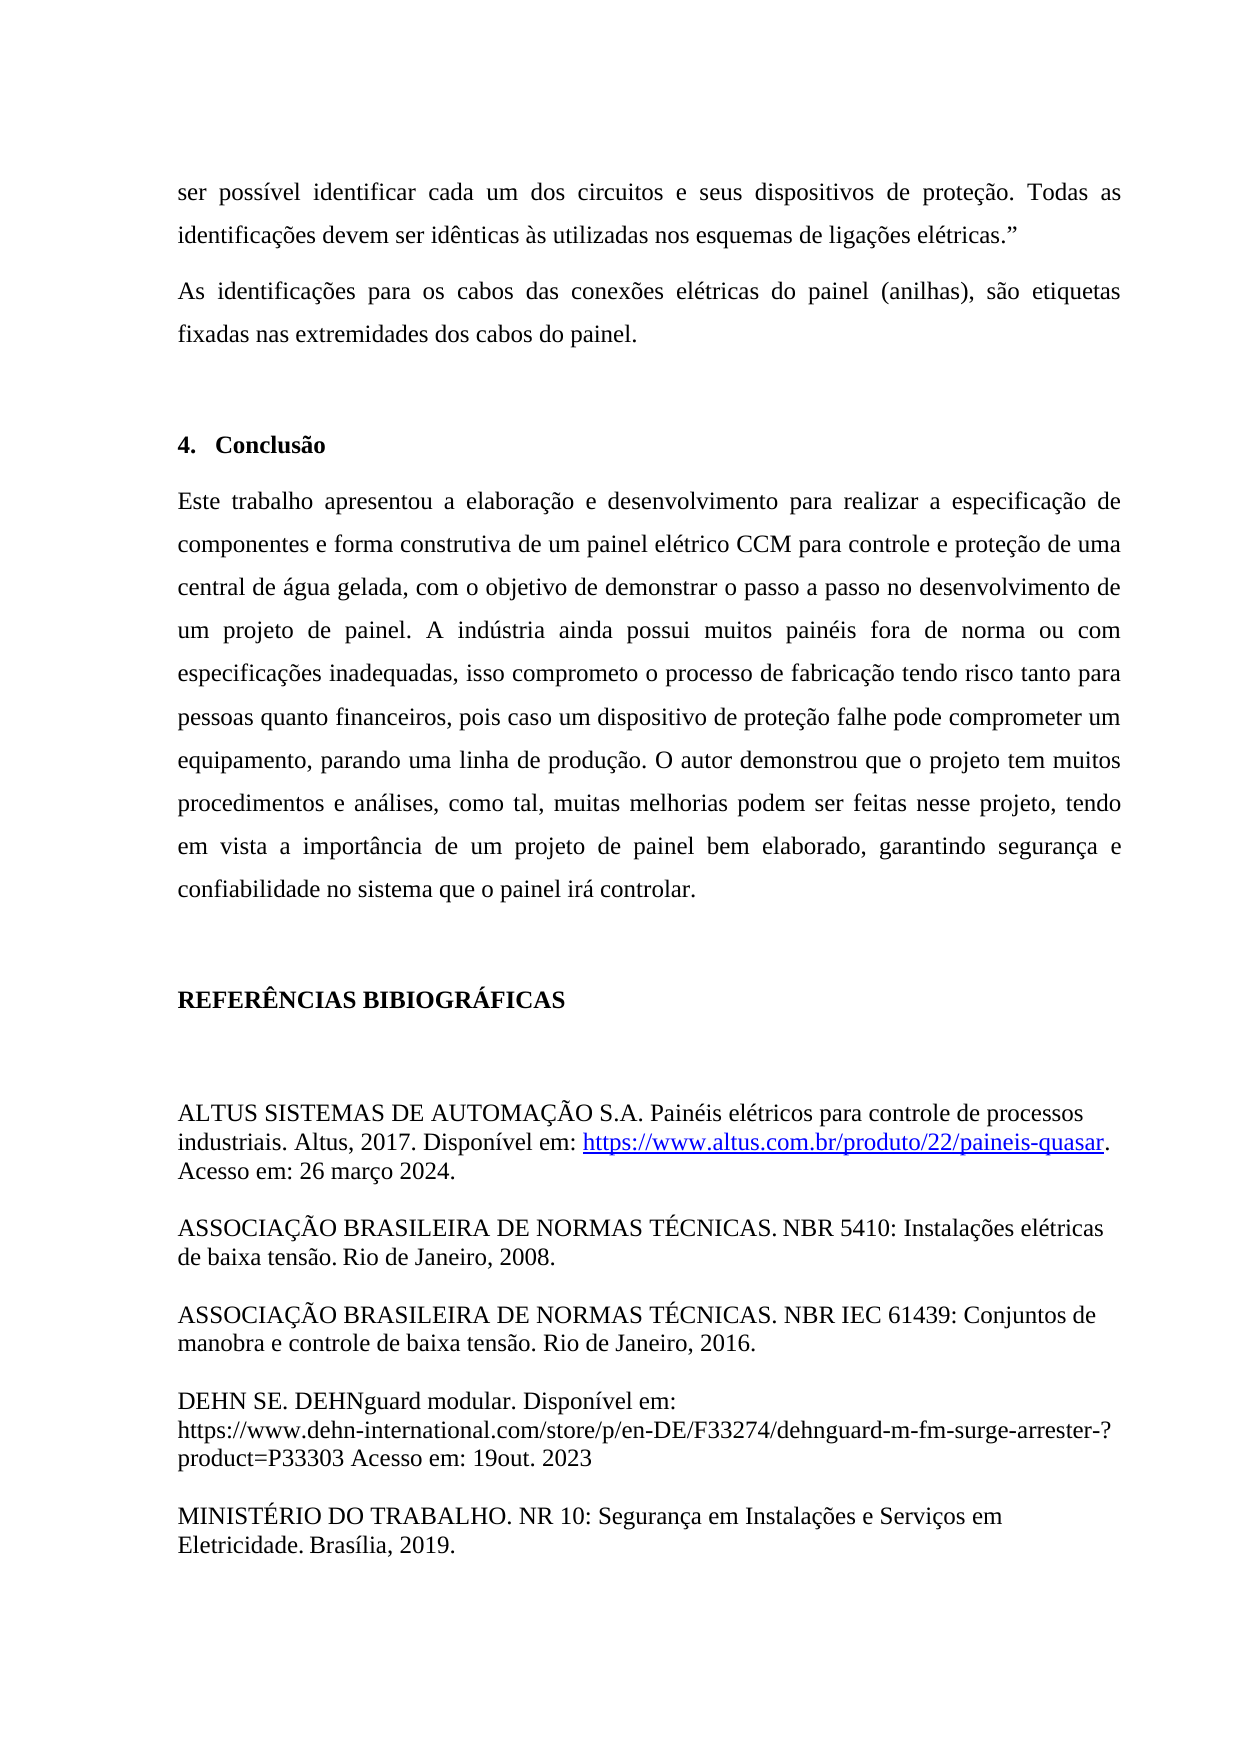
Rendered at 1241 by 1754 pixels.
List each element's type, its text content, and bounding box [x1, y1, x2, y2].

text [177, 177, 1122, 249]
text Este trabalho apresentou a elaboração e desenvolvimento para realizar a especificação de componentes e forma construtiva de um painel elétrico CCM para controle e proteção de uma central de água gelada, com o objetivo de demonstrar o passo a passo no desenvolvimento de um projeto de painel. A indústria ainda possui muitos painéis fora de norma ou com especificações inadequadas, isso comprometo o processo de fabricação tendo risco tanto para pessoas quanto financeiros, pois caso um dispositivo de proteção falhe pode comprometer um equipamento, parando uma linha de produção. O autor demonstrou que o projeto tem muitos procedimentos e análises, como tal, muitas melhorias podem ser feitas nesse projeto, tendo em vista a importância de um projeto de painel bem elaborado, garantindo segurança e confiabilidade no sistema que o painel irá controlar. [177, 486, 1122, 903]
text REFERÊNCIAS BIBIOGRÁFICAS [177, 985, 1122, 1014]
list Conclusão [196, 430, 1122, 459]
text ASSOCIAÇÃO BRASILEIRA DE NORMAS TÉCNICAS. NBR IEC 61439: Conjuntos de manobra e controle de baixa tensão. Rio de Janeiro, 2016. [177, 1300, 1122, 1357]
text MINISTÉRIO DO TRABALHO. NR 10: Segurança em Instalações e Serviços em Eletricidade. Brasília, 2019. [177, 1501, 1122, 1558]
text DEHN SE. DEHNguard modular. Disponível em: https://www.dehn-international.com/store/p/en-DE/F33274/dehnguard-m-fm-surge-arrester-?product=P33303 Acesso em: 19out. 2023 [177, 1386, 1122, 1472]
text ALTUS SISTEMAS DE AUTOMAÇÃO S.A. Painéis elétricos para controle de processos industriais. Altus, 2017. Disponível em: https://www.altus.com.br/produto/22/paineis-quasar. Acesso em: 26 março 2024. [177, 1098, 1122, 1185]
text As identificações para os cabos das conexões elétricas do painel (anilhas), são etiquetas fixadas nas extremidades dos cabos do painel. [177, 276, 1122, 348]
text ASSOCIAÇÃO BRASILEIRA DE NORMAS TÉCNICAS. NBR 5410: Instalações elétricas de baixa tensão. Rio de Janeiro, 2008. [177, 1213, 1122, 1271]
